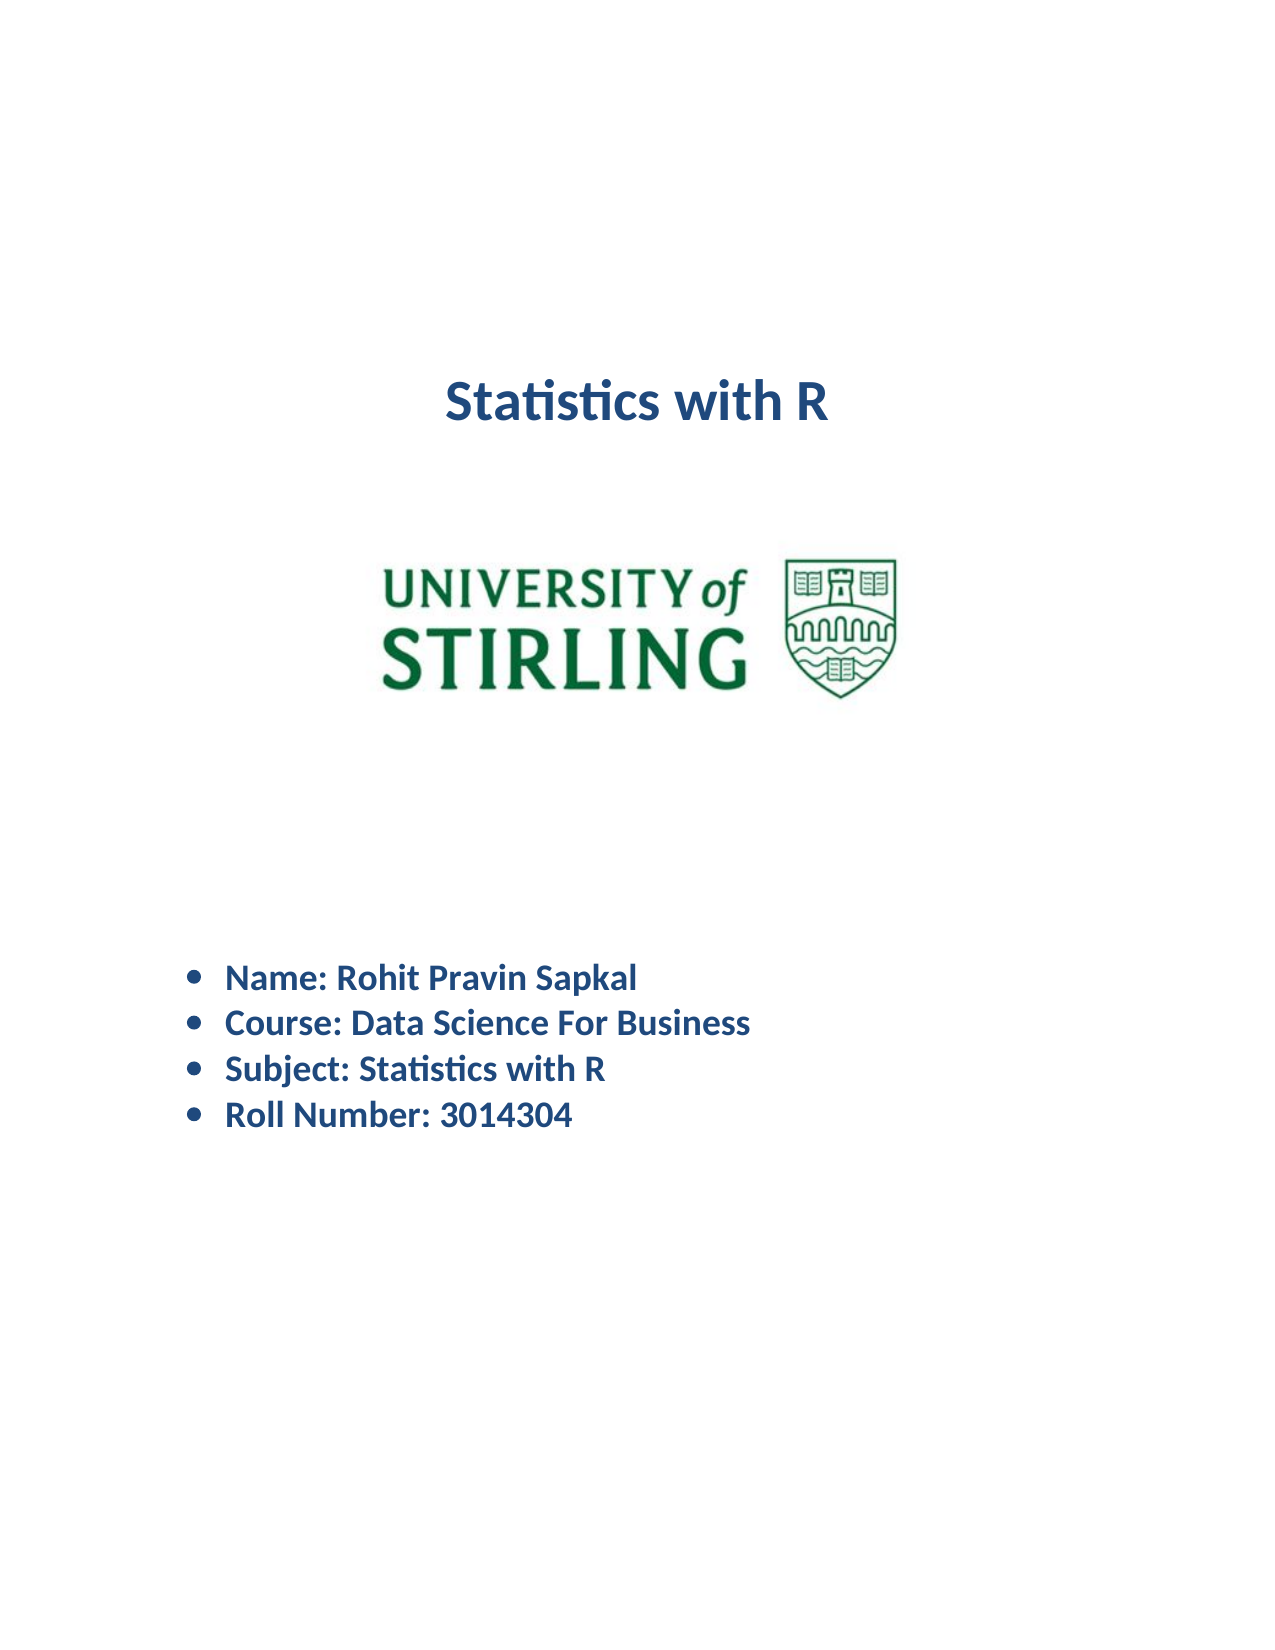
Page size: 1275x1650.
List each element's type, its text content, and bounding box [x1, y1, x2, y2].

list Subject: Statistics with R [187, 1045, 1125, 1091]
list Name: Rohit Pravin Sapkal [187, 953, 1125, 999]
text Statistics with R [150, 364, 1125, 435]
list Course: Data Science For Business [187, 999, 1125, 1045]
picture [190, 435, 1085, 823]
list Roll Number: 3014304 [187, 1091, 1125, 1137]
